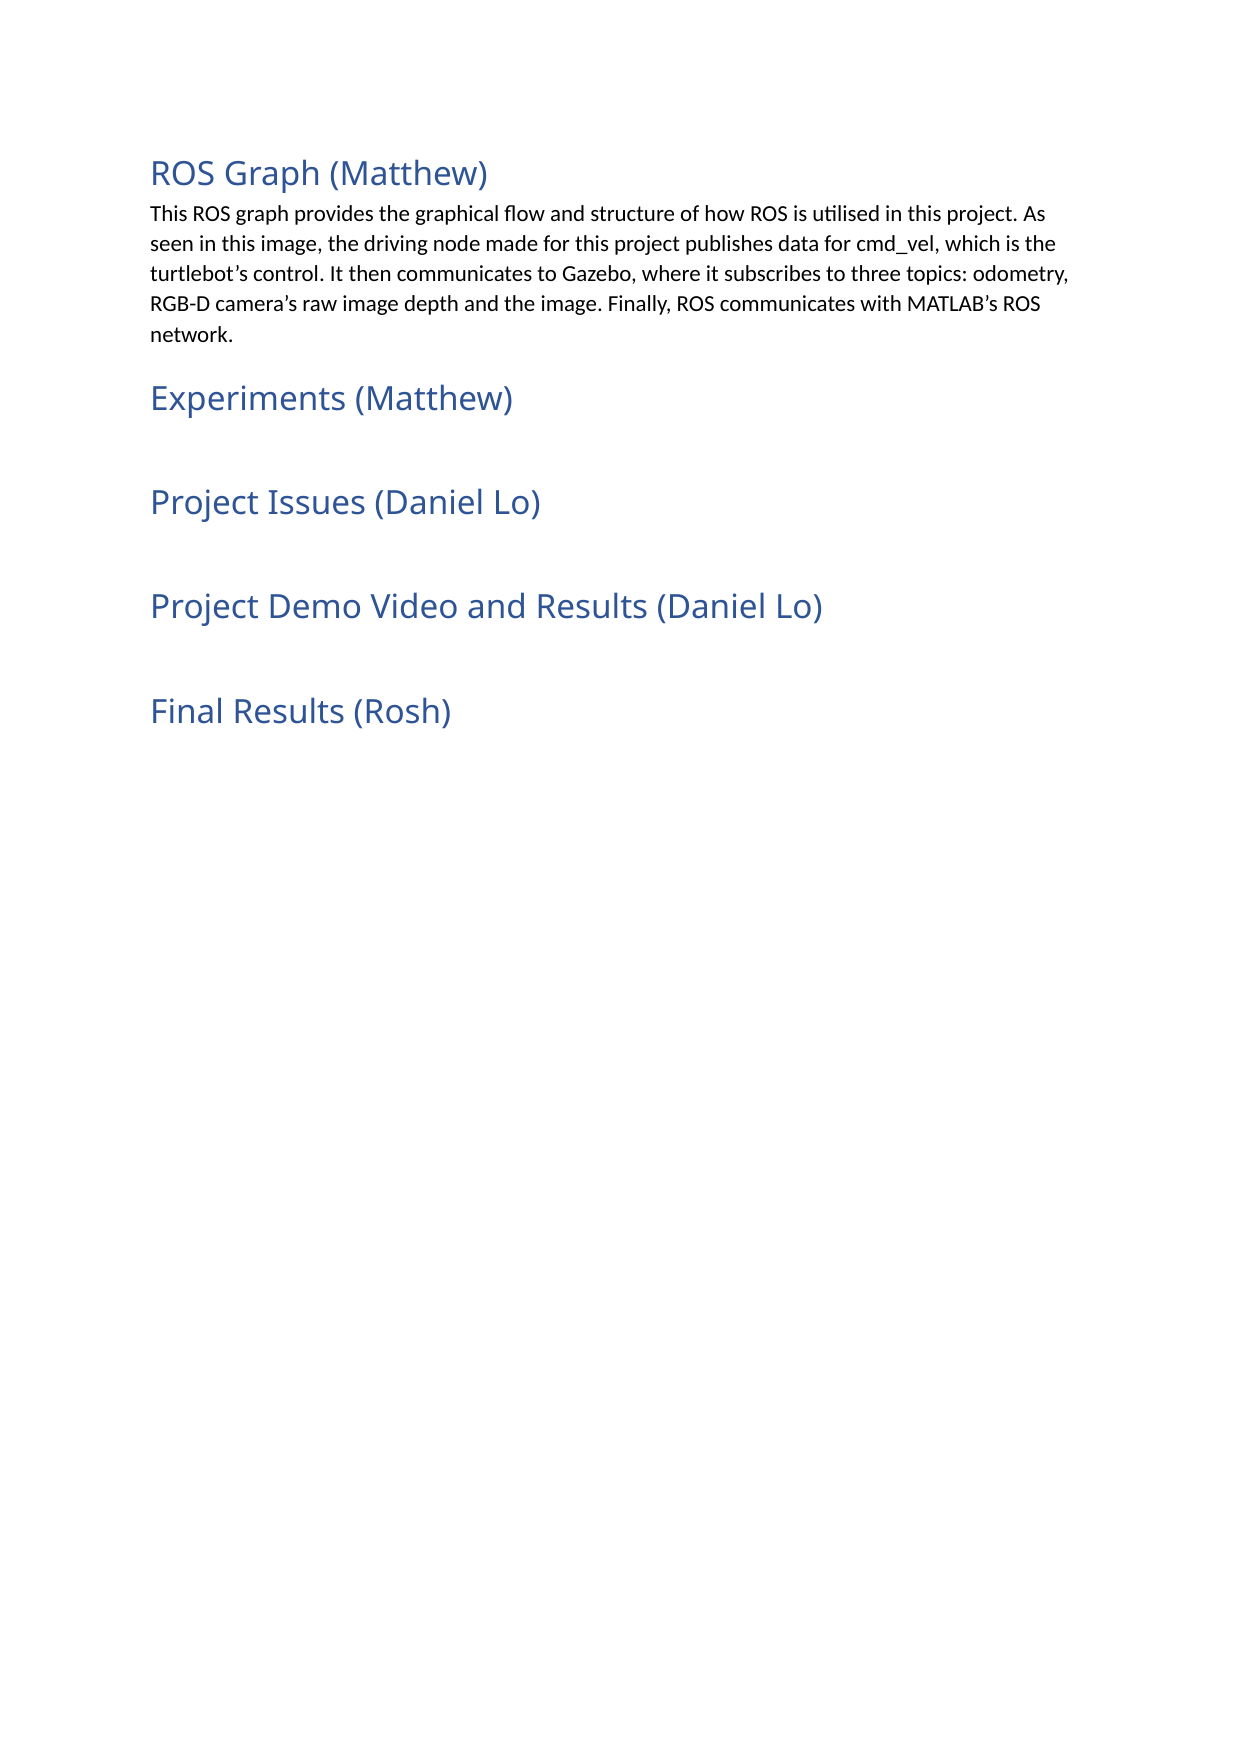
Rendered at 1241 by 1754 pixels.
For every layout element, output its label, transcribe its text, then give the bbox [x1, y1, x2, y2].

subtitle Experiments (Matthew) [150, 375, 1090, 420]
subtitle Project Demo Video and Results (Daniel Lo) [150, 583, 1090, 629]
subtitle Final Results (Rosh) [150, 687, 1090, 733]
subtitle ROS Graph (Matthew) [150, 150, 1090, 195]
subtitle Project Issues (Daniel Lo) [150, 479, 1090, 524]
